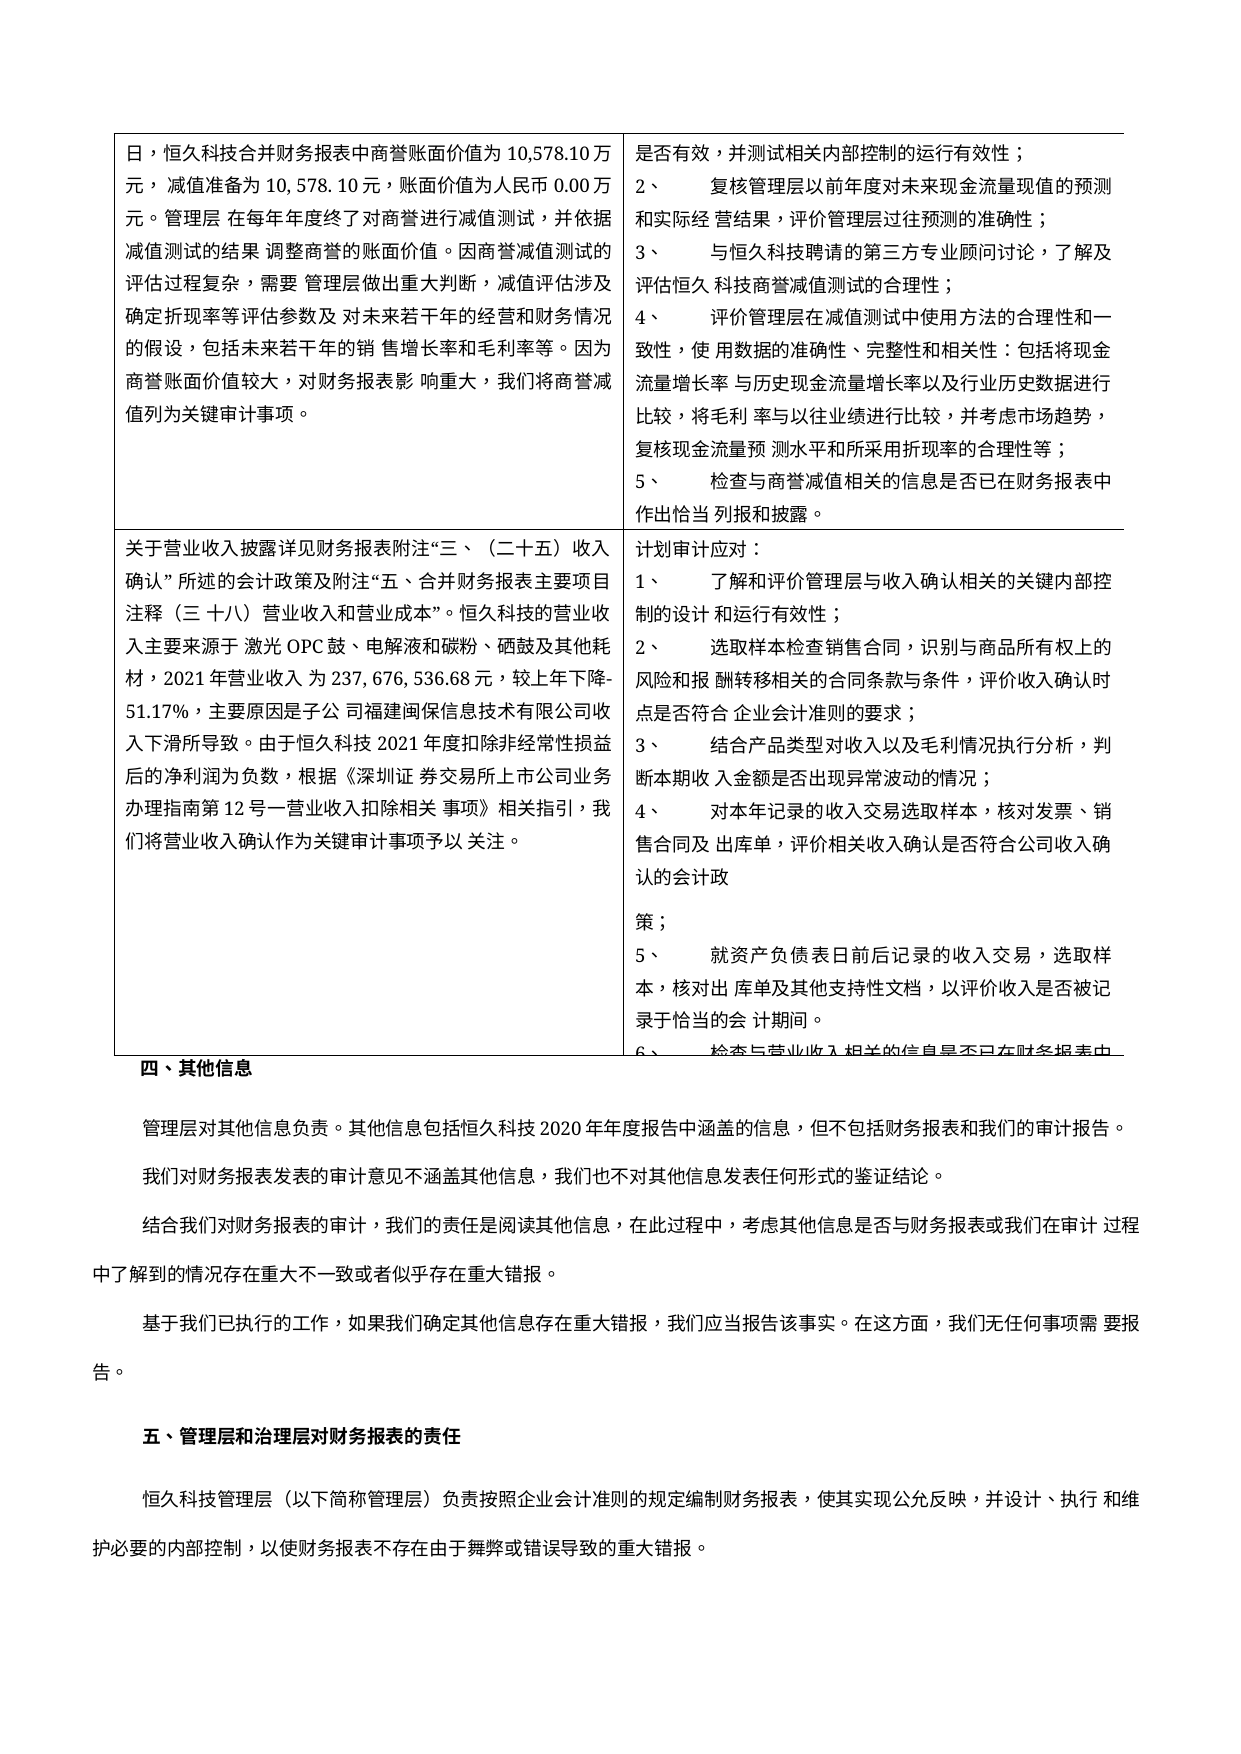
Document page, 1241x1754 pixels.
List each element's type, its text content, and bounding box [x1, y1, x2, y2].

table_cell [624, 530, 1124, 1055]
text 四、其他信息 [140, 1056, 1146, 1081]
text 结合我们对财务报表的审计，我们的责任是阅读其他信息，在此过程中，考虑其他信息是否与财务报表或我们在审计 过程中了解到的情况存在重大不一致或者似乎存在重大错报。 [92, 1194, 1146, 1292]
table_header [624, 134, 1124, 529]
text 恒久科技管理层（以下简称管理层）负责按照企业会计准则的规定编制财务报表，使其实现公允反映，并设计、执行 和维护必要的内部控制，以使财务报表不存在由于舞弊或错误导致的重大错报。 [92, 1468, 1146, 1566]
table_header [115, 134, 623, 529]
text 管理层对其他信息负责。其他信息包括恒久科技2020年年度报告中涵盖的信息，但不包括财务报表和我们的审计报告。 [92, 1096, 1146, 1145]
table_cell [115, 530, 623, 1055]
text 我们对财务报表发表的审计意见不涵盖其他信息，我们也不对其他信息发表任何形式的鉴证结论。 [92, 1145, 1146, 1194]
text 基于我们已执行的工作，如果我们确定其他信息存在重大错报，我们应当报告该事实。在这方面，我们无任何事项需 要报告。 [92, 1292, 1146, 1389]
text 五、管理层和治理层对财务报表的责任 [92, 1404, 1146, 1453]
